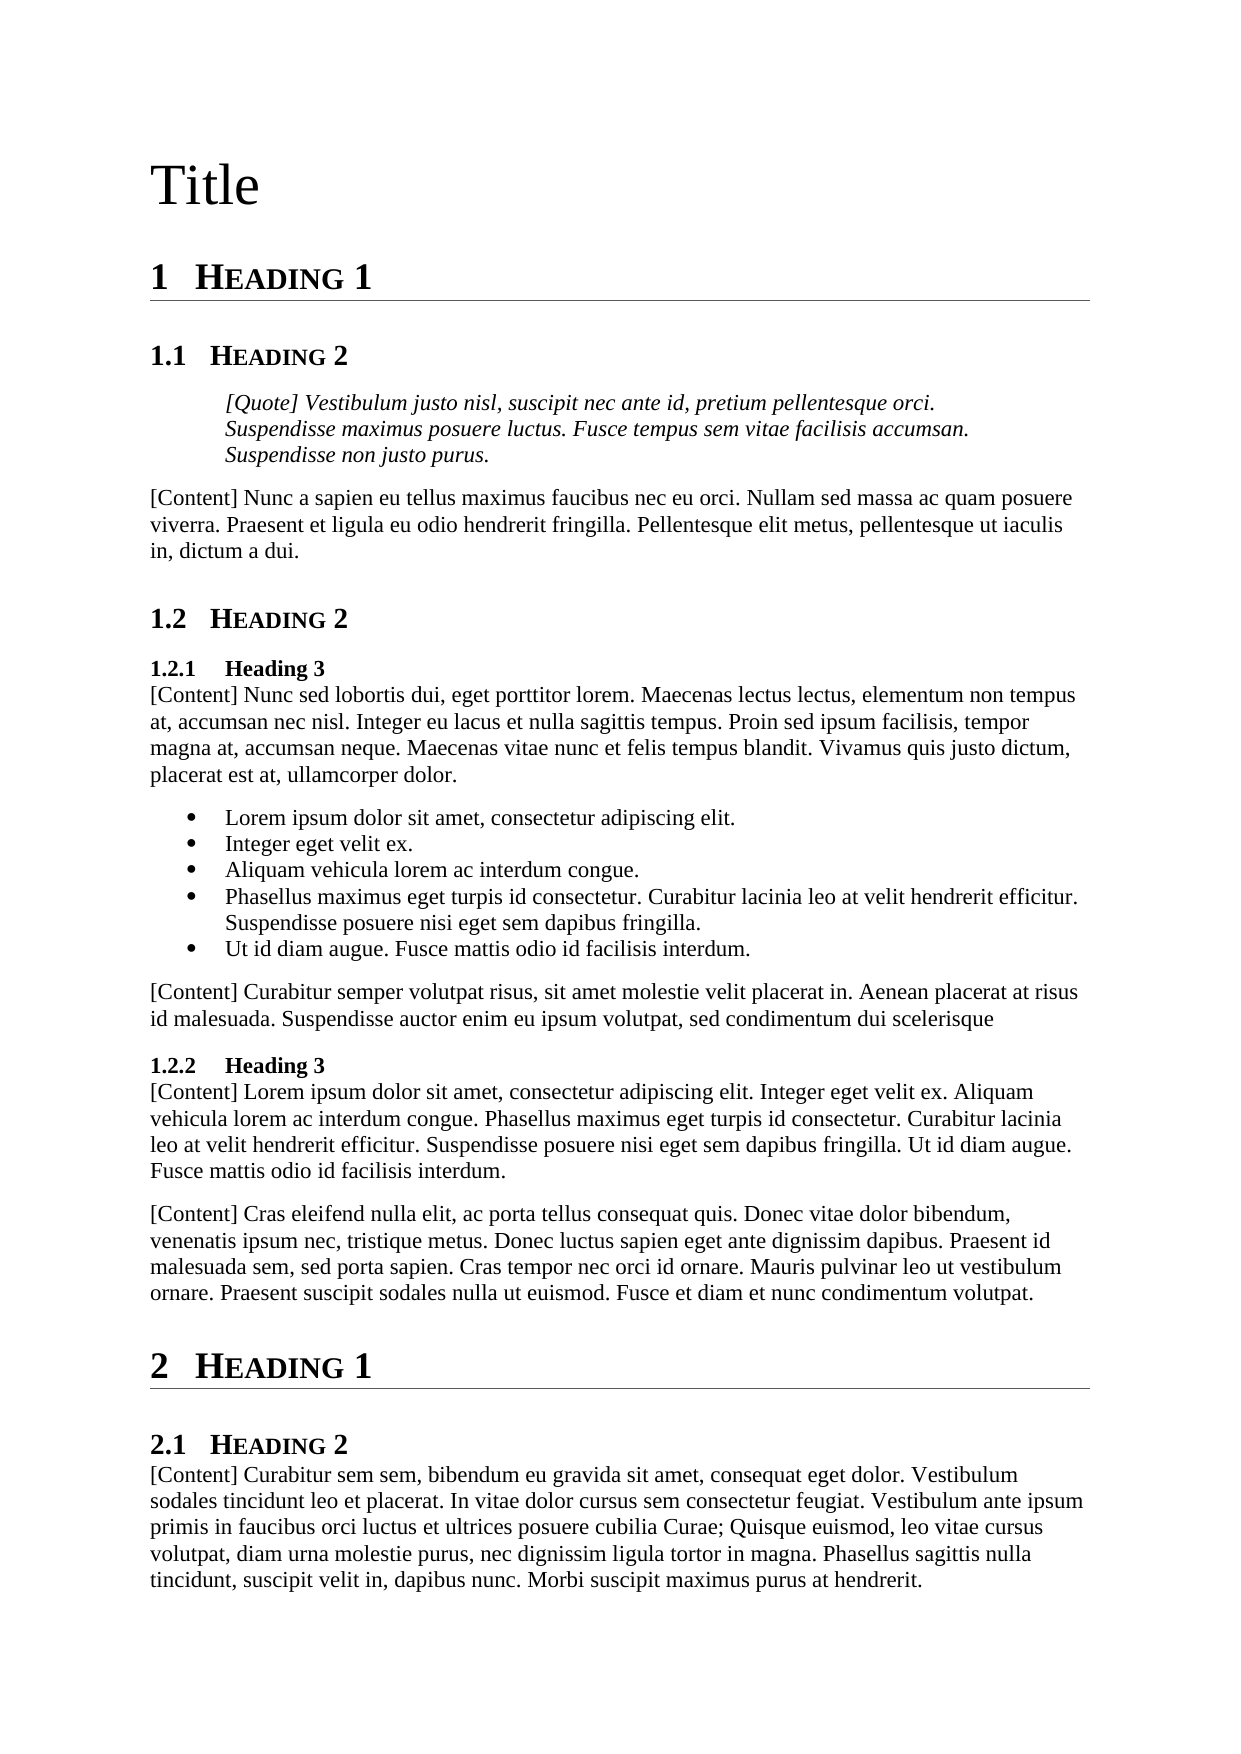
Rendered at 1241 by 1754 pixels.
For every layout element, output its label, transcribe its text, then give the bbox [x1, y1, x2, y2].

list Integer eget velit ex. [187, 830, 1090, 856]
text [Content] Curabitur semper volutpat risus, sit amet molestie velit placerat in. Aenean placerat at risus id malesuada. Suspendisse auctor enim eu ipsum volutpat, sed condimentum dui scelerisque [150, 978, 1090, 1031]
list Aliquam vehicula lorem ac interdum congue. [187, 856, 1090, 883]
text [Content] Cras eleifend nulla elit, ac porta tellus consequat quis. Donec vitae dolor bibendum, venenatis ipsum nec, tristique metus. Donec luctus sapien eget ante dignissim dapibus. Praesent id malesuada sem, sed porta sapien. Cras tempor nec orci id ornare. Mauris pulvinar leo ut vestibulum ornare. Praesent suscipit sodales nulla ut euismod. Fusce et diam et nunc condimentum volutpat. [150, 1200, 1090, 1306]
list Ut id diam augue. Fusce mattis odio id facilisis interdum. [187, 935, 1090, 962]
list Lorem ipsum dolor sit amet, consectetur adipiscing elit. [187, 804, 1090, 830]
subtitle Heading 2 [150, 338, 1090, 372]
text [Content] Nunc a sapien eu tellus maximus faucibus nec eu orci. Nullam sed massa ac quam posuere viverra. Praesent et ligula eu odio hendrerit fringilla. Pellentesque elit metus, pellentesque ut iaculis in, dictum a dui. [150, 484, 1090, 563]
list Phasellus maximus eget turpis id consectetur. Curabitur lacinia leo at velit hendrerit efficitur. Suspendisse posuere nisi eget sem dapibus fringilla. [187, 883, 1090, 935]
subtitle Heading 1 [150, 1343, 1090, 1388]
subtitle Heading 2 [150, 601, 1090, 634]
subtitle Heading 2 [150, 1427, 1090, 1461]
text [Quote] Vestibulum justo nisl, suscipit nec ante id, pretium pellentesque orci. Suspendisse maximus posuere luctus. Fusce tempus sem vitae facilisis accumsan. Suspendisse non justo purus. [225, 388, 1015, 468]
subtitle Heading 3 [150, 1052, 1090, 1078]
subtitle Heading 3 [150, 655, 1090, 682]
text [Content] Nunc sed lobortis dui, eget porttitor lorem. Maecenas lectus lectus, elementum non tempus at, accumsan nec nisl. Integer eu lacus et nulla sagittis tempus. Proin sed ipsum facilisis, tempor magna at, accumsan neque. Maecenas vitae nunc et felis tempus blandit. Vivamus quis justo dictum, placerat est at, ullamcorper dolor. [150, 682, 1090, 787]
subtitle Heading 1 [150, 254, 1090, 300]
text [Content] Curabitur sem sem, bibendum eu gravida sit amet, consequat eget dolor. Vestibulum sodales tincidunt leo et placerat. In vitae dolor cursus sem consectetur feugiat. Vestibulum ante ipsum primis in faucibus orci luctus et ultrices posuere cubilia Curae; Quisque euismod, leo vitae cursus volutpat, diam urna molestie purus, nec dignissim ligula tortor in magna. Phasellus sagittis nulla tincidunt, suscipit velit in, dapibus nunc. Morbi suscipit maximus purus at hendrerit. [150, 1461, 1090, 1592]
title Title [150, 150, 1090, 217]
text [Content] Lorem ipsum dolor sit amet, consectetur adipiscing elit. Integer eget velit ex. Aliquam vehicula lorem ac interdum congue. Phasellus maximus eget turpis id consectetur. Curabitur lacinia leo at velit hendrerit efficitur. Suspendisse posuere nisi eget sem dapibus fringilla. Ut id diam augue. Fusce mattis odio id facilisis interdum. [150, 1078, 1090, 1184]
